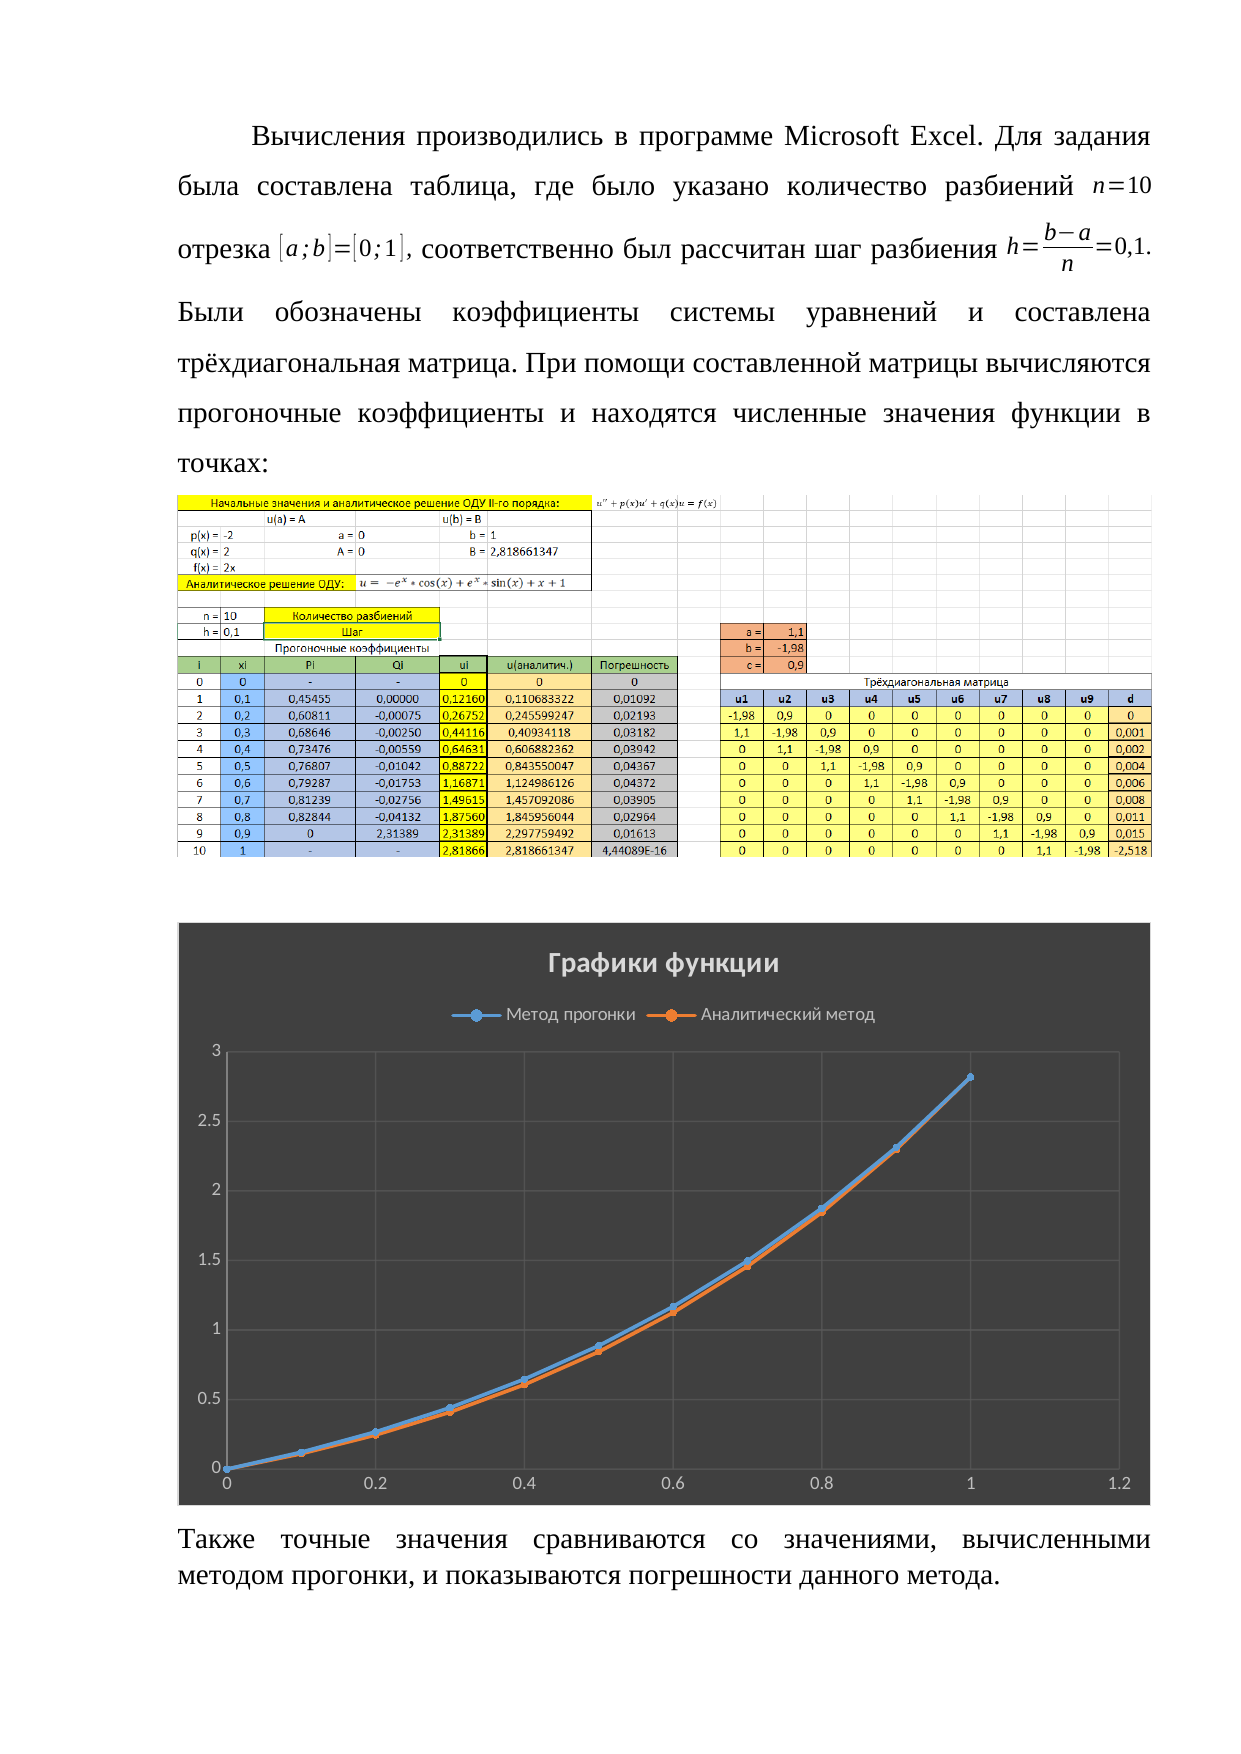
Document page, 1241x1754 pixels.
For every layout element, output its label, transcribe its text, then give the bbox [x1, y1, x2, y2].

text Вычисления производились в программе Microsoft Excel. Для задания была составлена таблица, где было указано количество разбиений отрезка соответственно был рассчитан шаг разбиения Были обозначены коэффициенты системы уравнений и составлена трёхдиагональная матрица. При помощи составленной матрицы вычисляются прогоночные коэффициенты и находятся численные значения функции в точках: [177, 118, 1152, 479]
text Также точные значения сравниваются со значениями, вычисленными методом прогонки, и показываются погрешности данного метода. [177, 1521, 1152, 1591]
picture [177, 495, 1152, 857]
